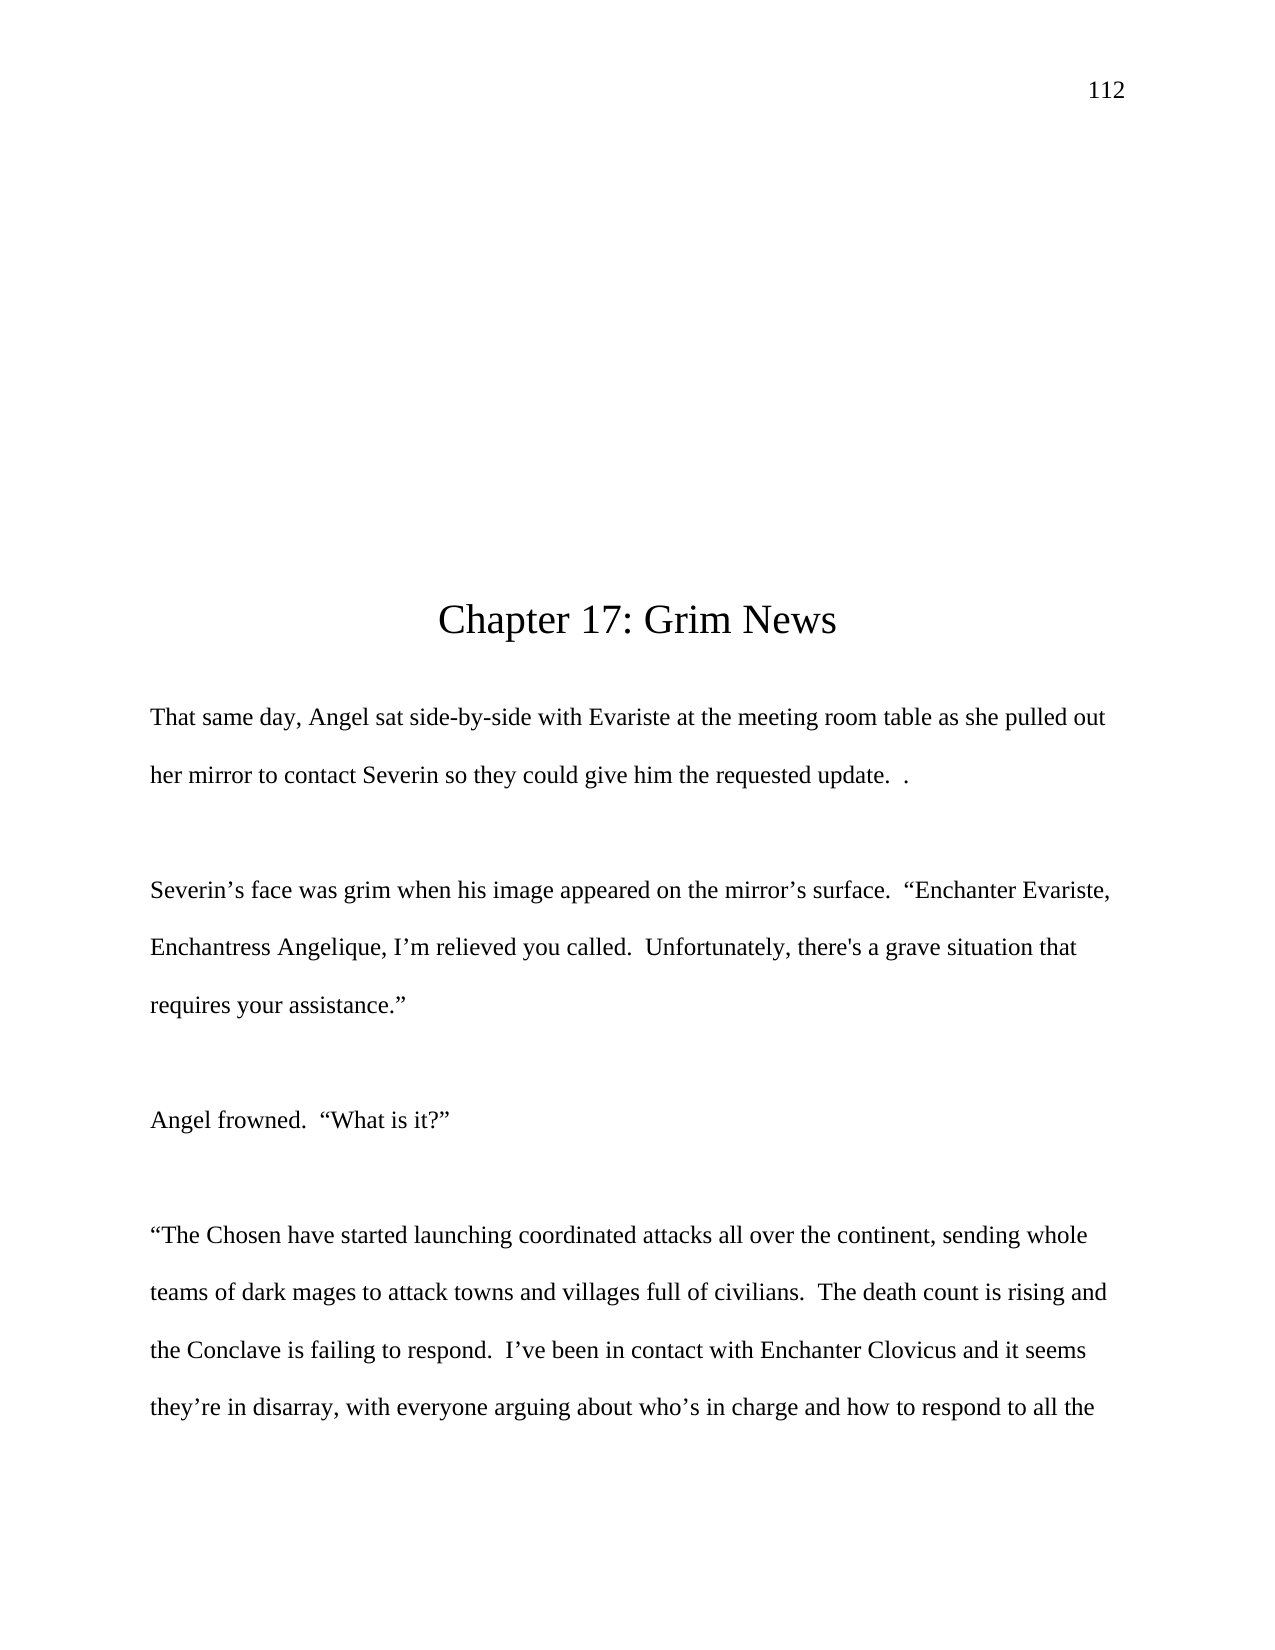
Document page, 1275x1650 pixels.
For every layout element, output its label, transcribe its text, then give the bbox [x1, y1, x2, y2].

text Severin’s face was grim when his image appeared on the mirror’s surface. “Enchanter Evariste, Enchantress Angelique, I’m relieved you called. Unfortunately, there's a grave situation that requires your assistance.” [150, 875, 1125, 1019]
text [150, 1220, 1125, 1421]
text That same day, Angel sat side-by-side with Evariste at the meeting room table as she pulled out her mirror to contact Severin so they could give him the requested update. . [150, 702, 1125, 789]
text Angel frowned. “What is it?” [150, 1105, 1125, 1134]
subtitle Chapter 17: Grim News [150, 594, 1125, 642]
